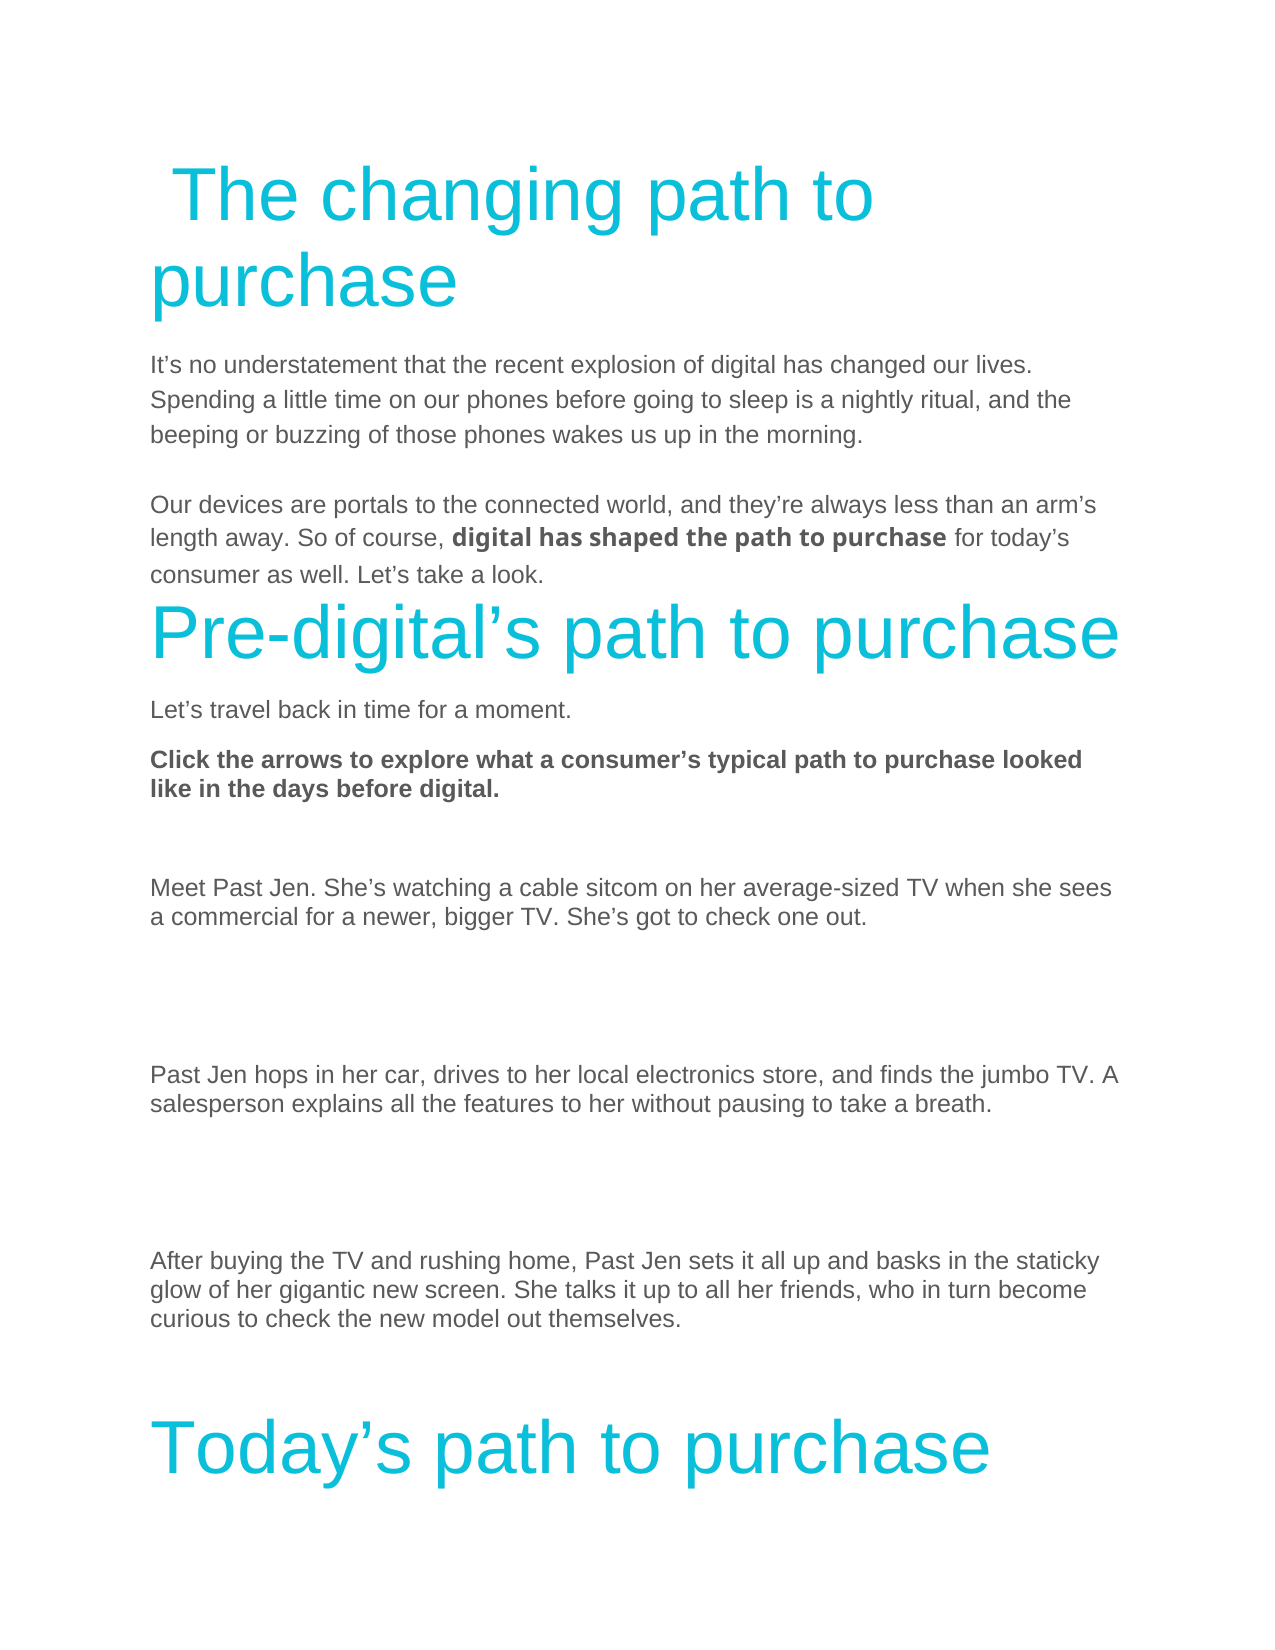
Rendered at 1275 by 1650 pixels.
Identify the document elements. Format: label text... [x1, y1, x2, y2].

text Click the arrows to explore what a consumer’s typical path to purchase looked like in the days before digital. [150, 745, 1125, 802]
text After buying the TV and rushing home, Past Jen sets it all up and basks in the staticky glow of her gigantic new screen. She talks it up to all her friends, who in turn become curious to check the new model out themselves. [150, 1246, 1125, 1333]
text Pre-digital’s path to purchase [150, 588, 1125, 674]
text Meet Past Jen. She’s watching a cable sitcom on her average-sized TV when she sees a commercial for a newer, bigger TV. She’s got to check one out. [150, 873, 1125, 931]
text Today’s path to purchase [150, 1403, 1125, 1489]
text It’s no understatement that the recent explosion of digital has changed our lives. Spending a little time on our phones before going to sleep is a nightly ritual, and the beeping or buzzing of those phones wakes us up in the morning. Our devices are portals to the connected world, and they’re always less than an arm’s length away. So of course, digital has shaped the path to purchase for today’s consumer as well. Let’s take a look. [150, 343, 1125, 588]
text Past Jen hops in her car, drives to her local electronics store, and finds the jumbo TV. A salesperson explains all the features to her without pausing to take a breath. [150, 1060, 1125, 1117]
text The changing path to purchase [150, 150, 1125, 322]
text Let’s travel back in time for a moment. [150, 695, 1125, 724]
